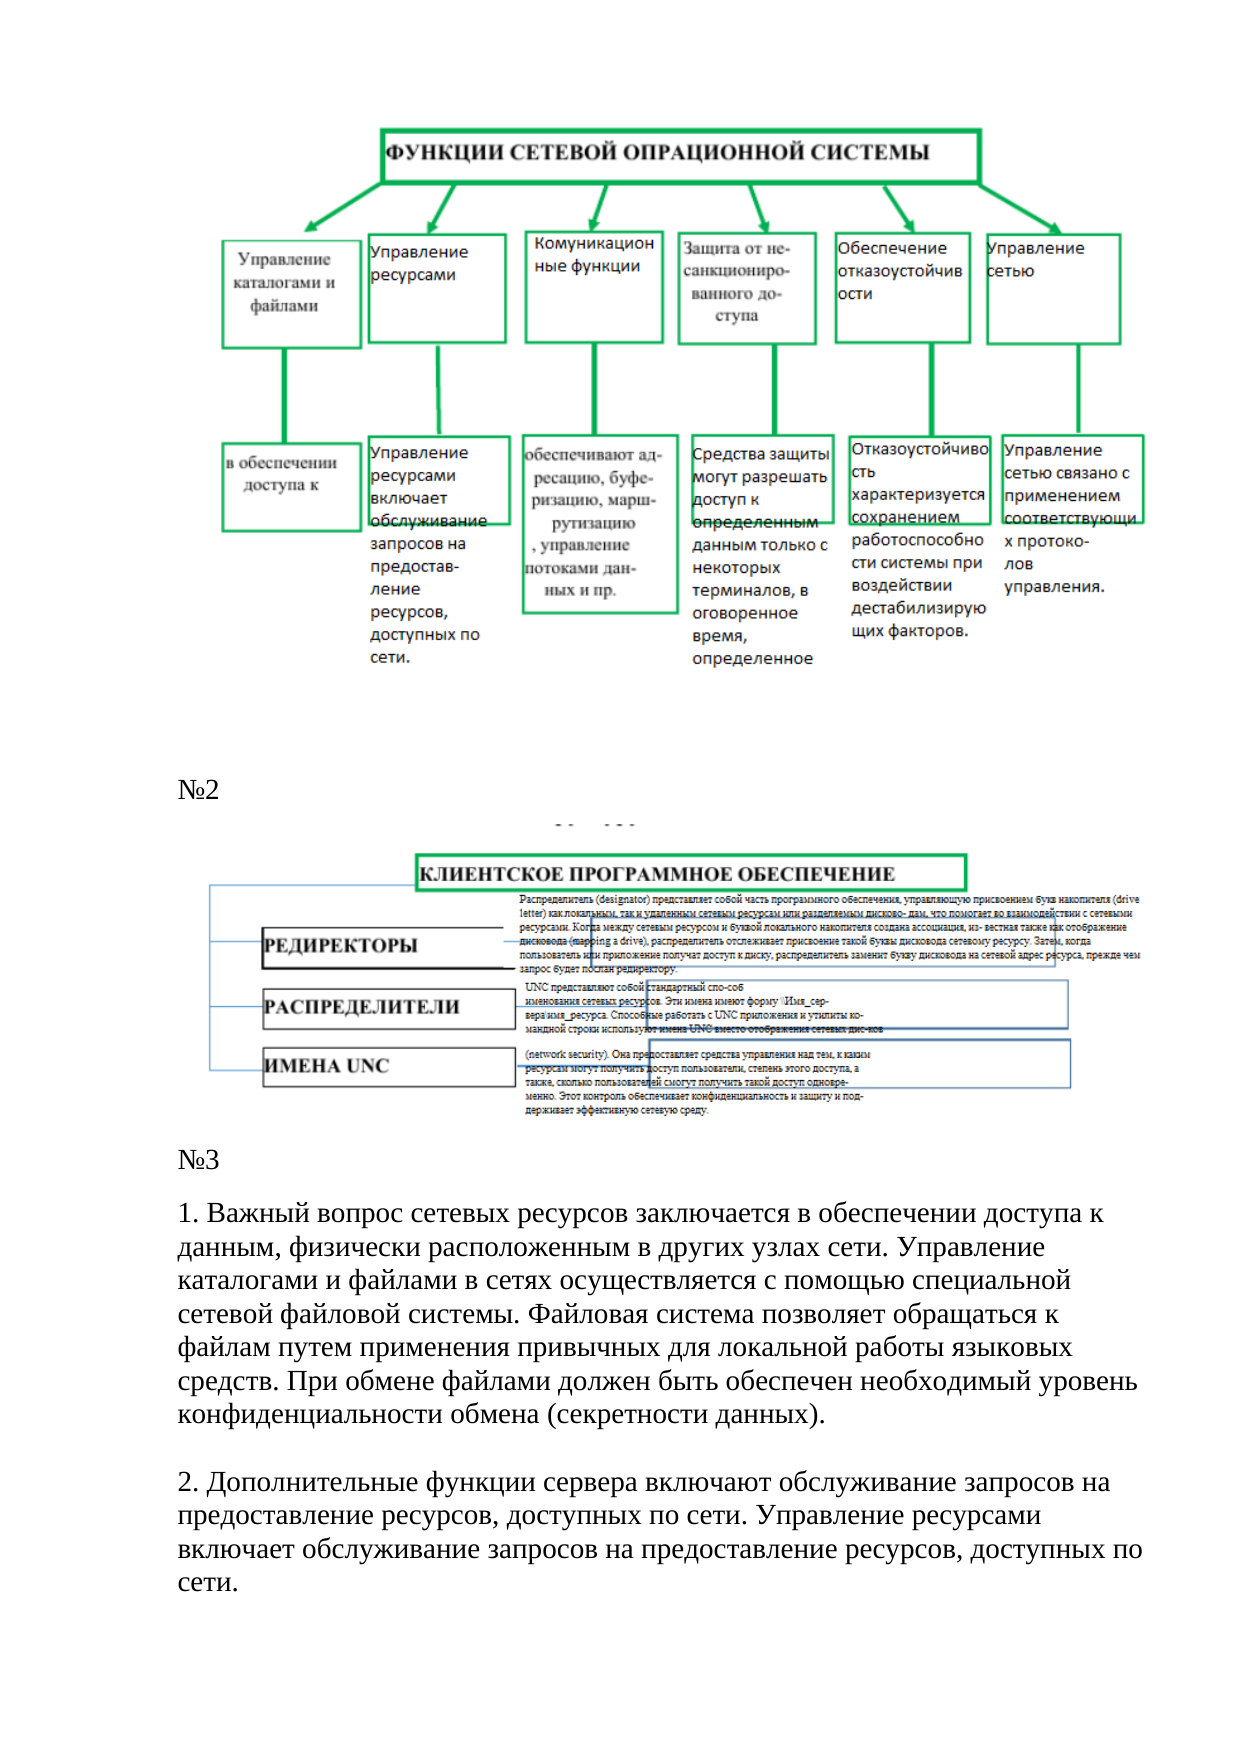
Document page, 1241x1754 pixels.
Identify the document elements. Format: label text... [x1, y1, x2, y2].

text №3 [177, 1142, 1152, 1176]
picture [177, 807, 1152, 1124]
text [177, 1195, 1152, 1631]
text №2 [177, 772, 1152, 807]
picture [177, 118, 1173, 754]
